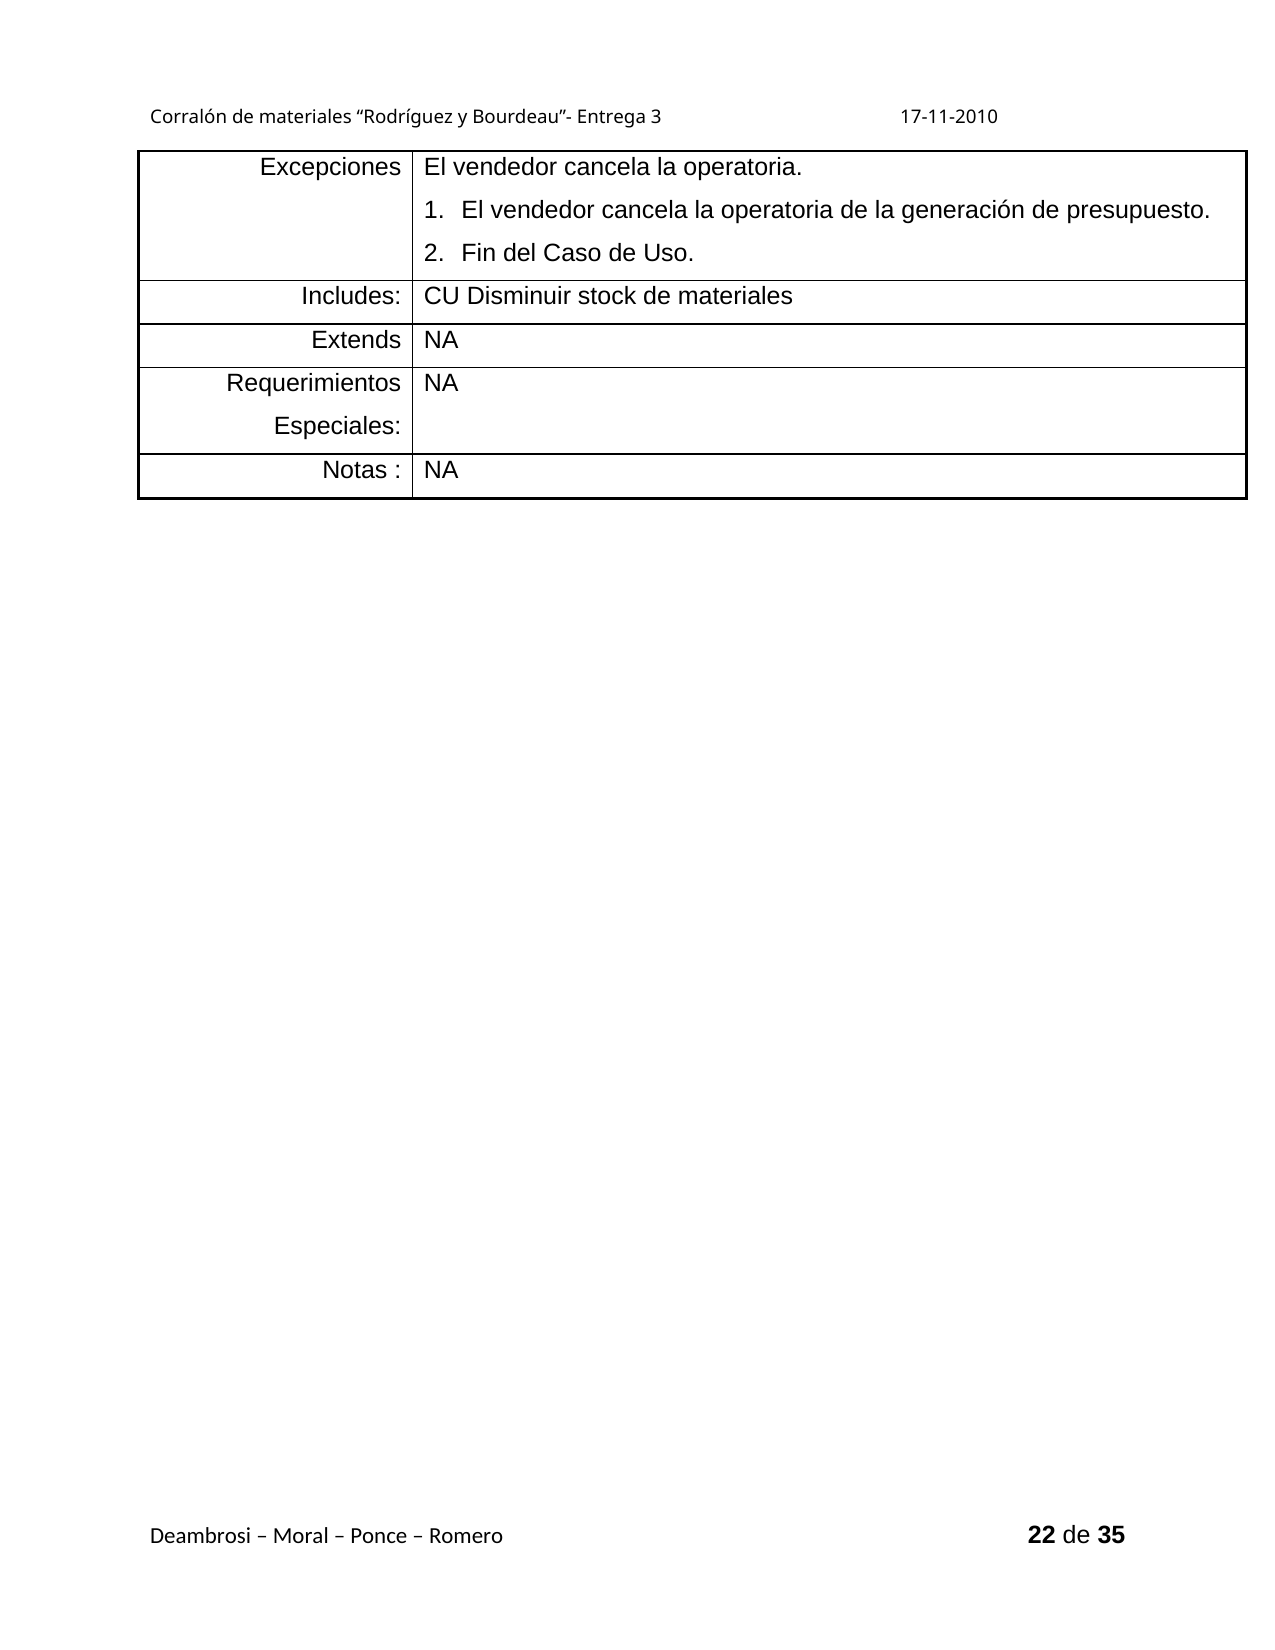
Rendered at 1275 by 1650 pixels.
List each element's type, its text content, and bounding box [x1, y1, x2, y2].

table_cell NA [413, 455, 1245, 497]
table_cell Includes: [140, 281, 412, 323]
table_cell NA [413, 325, 1245, 367]
table_cell Excepciones [140, 152, 412, 280]
table_cell Notas : [140, 455, 412, 497]
table_cell Requerimientos Especiales: [140, 368, 412, 453]
table_cell El vendedor cancela la operatoria. El vendedor cancela la operatoria de la generación de presupuesto. Fin del Caso de Uso. [413, 152, 1245, 280]
table_cell CU Disminuir stock de materiales [413, 281, 1245, 323]
table_cell NA [413, 368, 1245, 453]
table_cell Extends [140, 325, 412, 367]
